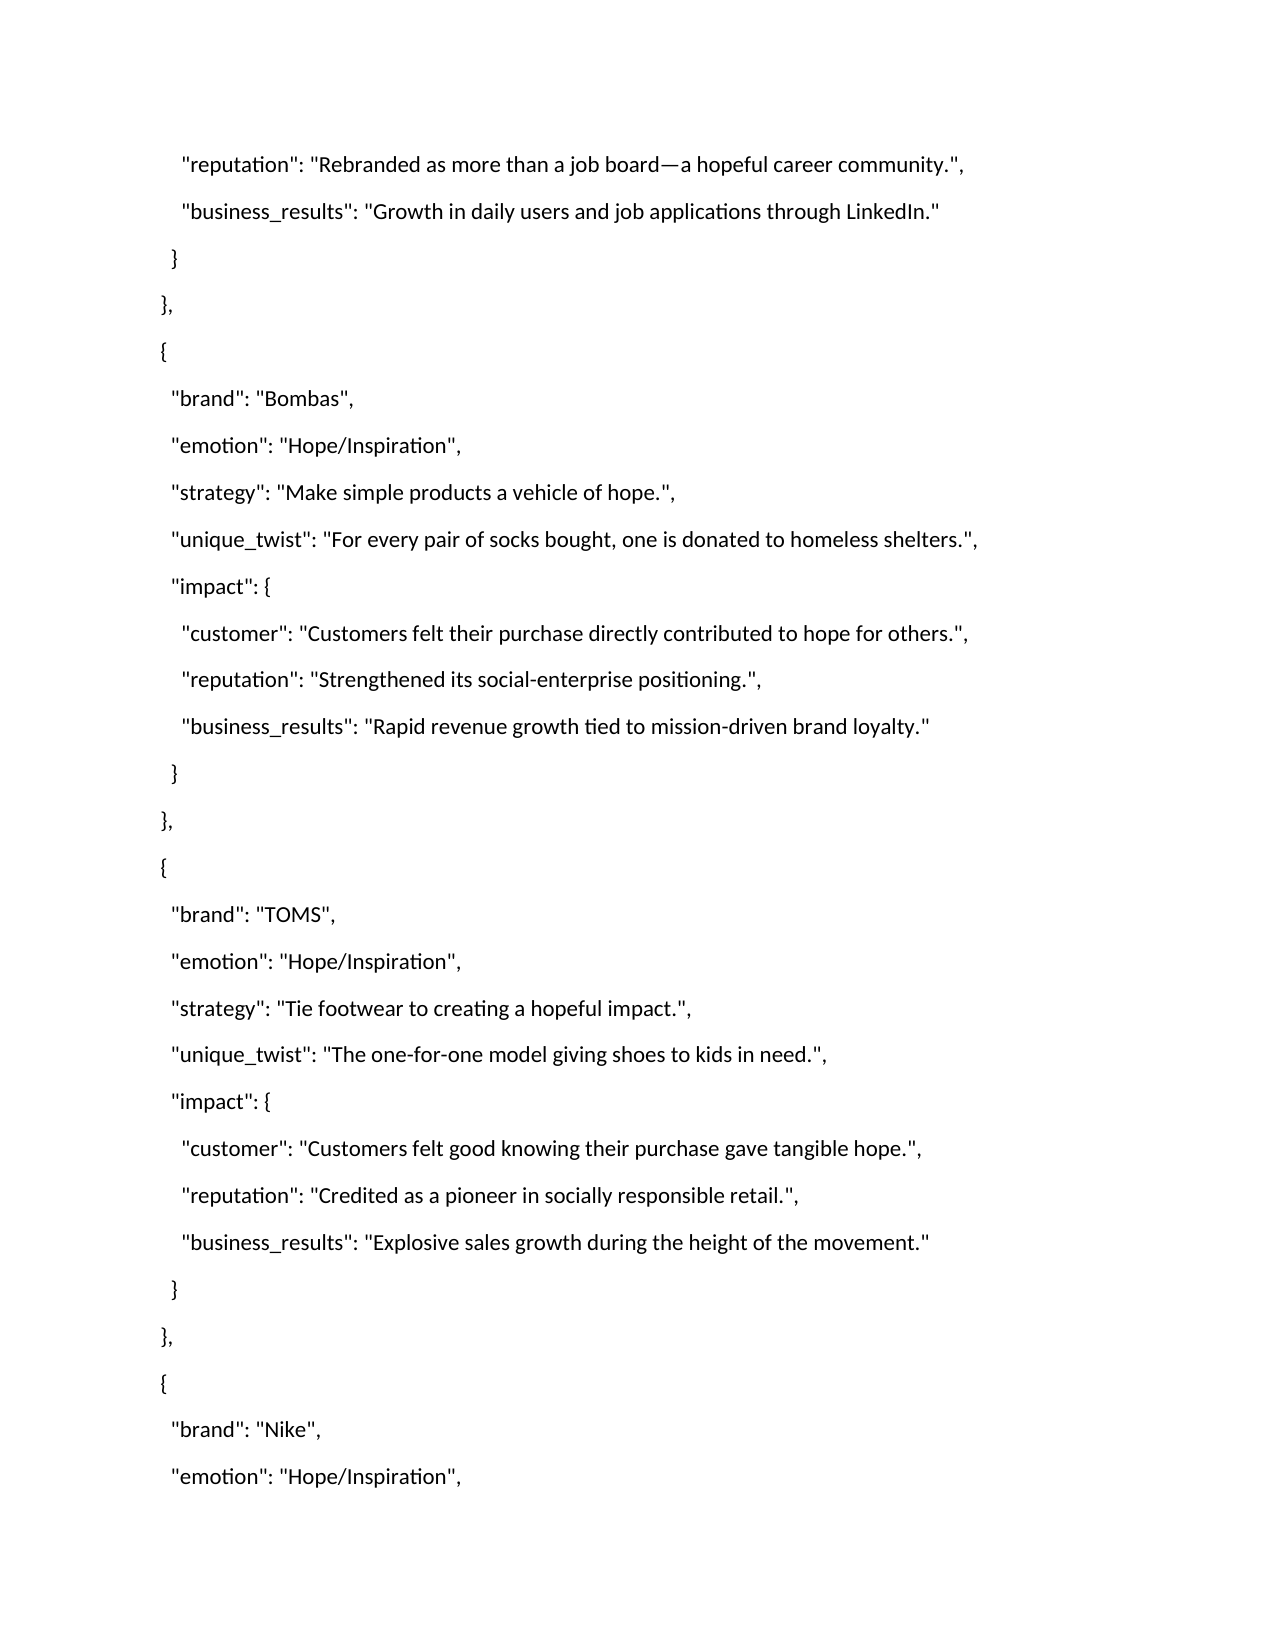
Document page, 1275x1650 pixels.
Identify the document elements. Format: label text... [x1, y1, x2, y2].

text "customer": "Customers felt good knowing their purchase gave tangible hope.", [150, 1134, 1125, 1162]
text } [150, 1275, 1125, 1303]
text "emotion": "Hope/Inspiration", [150, 1462, 1125, 1491]
text "reputation": "Credited as a pioneer in socially responsible retail.", [150, 1181, 1125, 1209]
text "strategy": "Make simple products a vehicle of hope.", [150, 478, 1125, 506]
text } [150, 244, 1125, 272]
text { [150, 853, 1125, 881]
text "unique_twist": "For every pair of socks bought, one is donated to homeless shelters.", [150, 525, 1125, 553]
text "reputation": "Rebranded as more than a job board—a hopeful career community.", [150, 150, 1125, 178]
text "brand": "TOMS", [150, 900, 1125, 928]
text { [150, 337, 1125, 366]
text }, [150, 806, 1125, 834]
text "emotion": "Hope/Inspiration", [150, 947, 1125, 975]
text "unique_twist": "The one-for-one model giving shoes to kids in need.", [150, 1041, 1125, 1069]
text { [150, 1369, 1125, 1397]
text }, [150, 1322, 1125, 1350]
text "reputation": "Strengthened its social-enterprise positioning.", [150, 666, 1125, 694]
text } [150, 759, 1125, 787]
text "business_results": "Rapid revenue growth tied to mission-driven brand loyalty." [150, 712, 1125, 741]
text "brand": "Nike", [150, 1416, 1125, 1444]
text "impact": { [150, 1087, 1125, 1116]
text }, [150, 291, 1125, 319]
text "strategy": "Tie footwear to creating a hopeful impact.", [150, 994, 1125, 1022]
text "brand": "Bombas", [150, 384, 1125, 412]
text "impact": { [150, 572, 1125, 600]
text "emotion": "Hope/Inspiration", [150, 431, 1125, 459]
text "customer": "Customers felt their purchase directly contributed to hope for others.", [150, 619, 1125, 647]
text "business_results": "Explosive sales growth during the height of the movement." [150, 1228, 1125, 1256]
text "business_results": "Growth in daily users and job applications through LinkedIn." [150, 197, 1125, 225]
